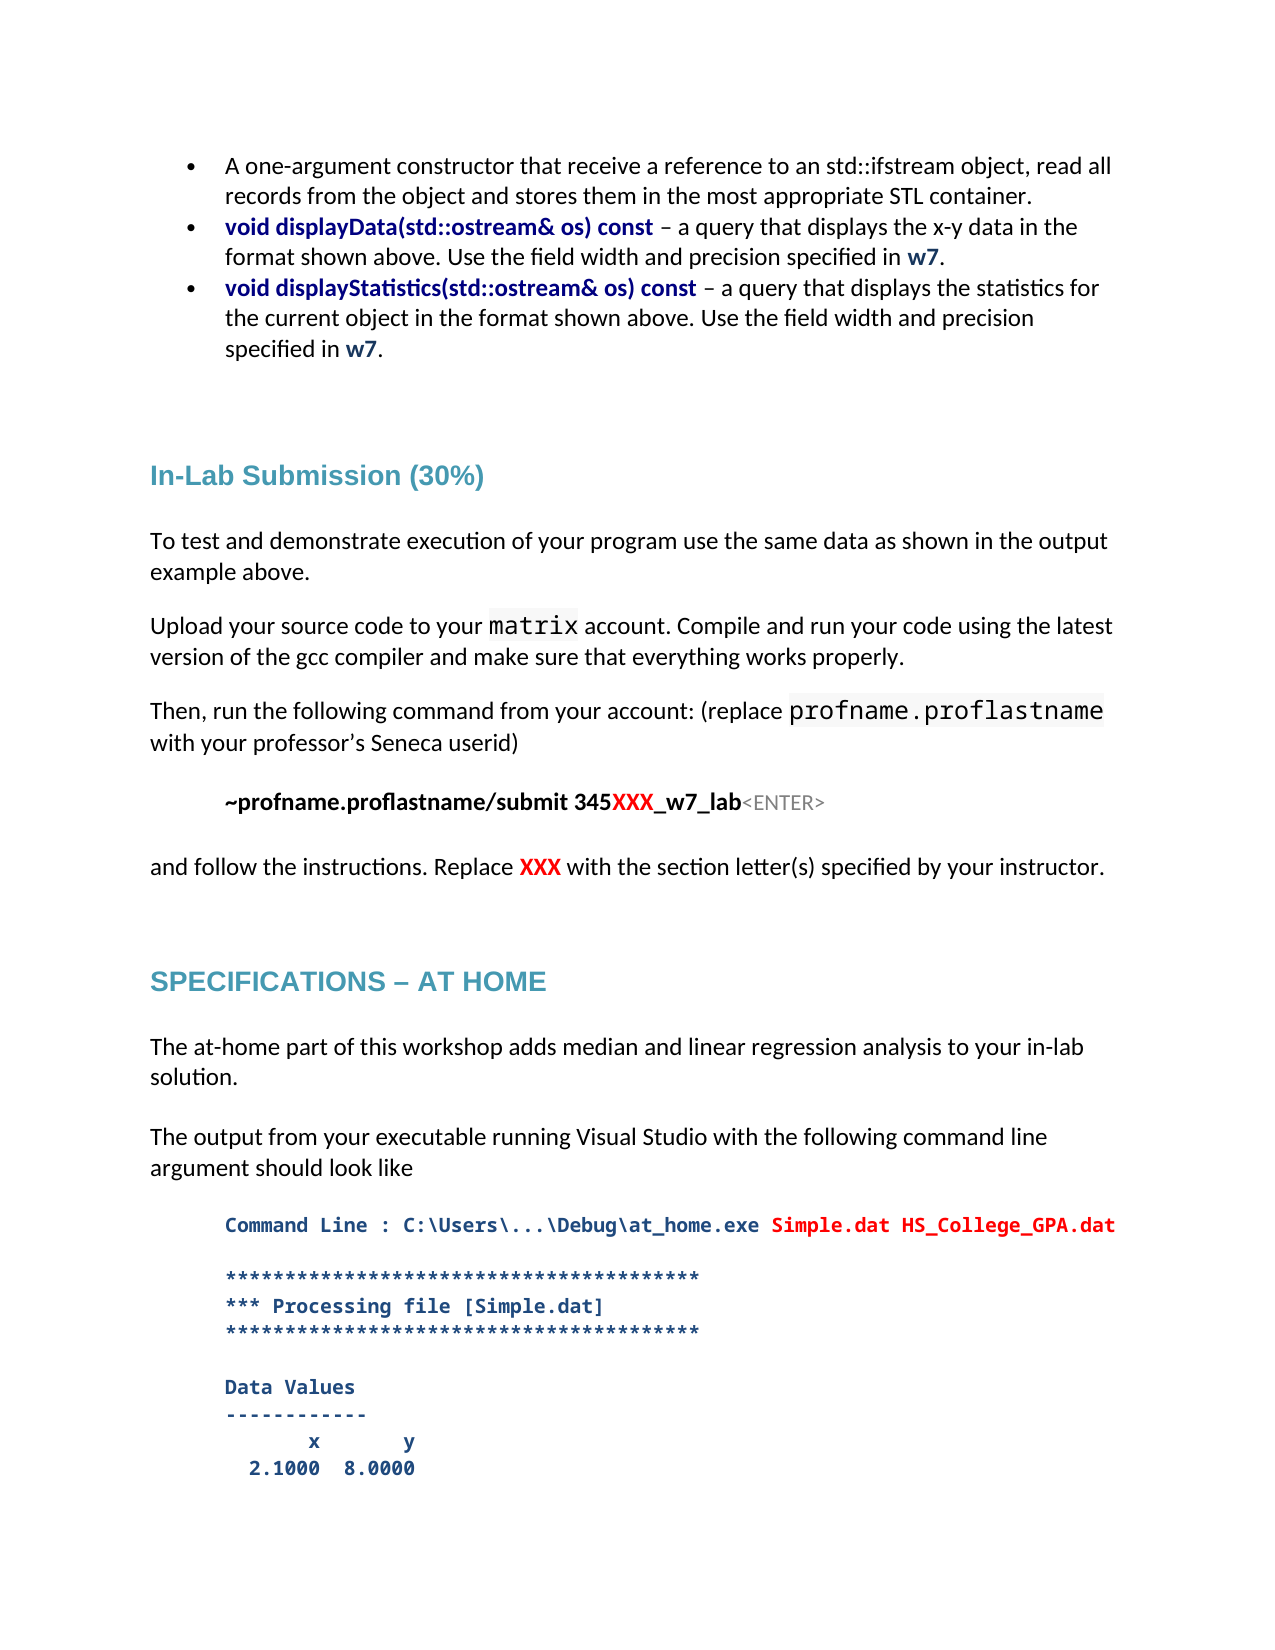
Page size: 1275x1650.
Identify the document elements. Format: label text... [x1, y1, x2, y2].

text Upload your source code to your matrix account. Compile and run your code using the latest version of the gcc compiler and make sure that everything works properly. [150, 607, 1125, 672]
text Then, run the following command from your account: (replace profname.proflastname with your professor’s Seneca userid) [150, 693, 1125, 757]
text Data Values [225, 1373, 1125, 1400]
text To test and demonstrate execution of your program use the same data as shown in the output example above. [150, 526, 1125, 587]
subtitle In-Lab Submission (30%) [150, 459, 1125, 492]
text ------------ [225, 1400, 1125, 1427]
text x y [225, 1427, 1125, 1454]
text *** Processing file [Simple.dat] [225, 1292, 1125, 1319]
text ~profname.proflastname/submit 345XXX_w7_lab<ENTER> [225, 787, 1125, 817]
list void displayData(std::ostream& os) const – a query that displays the x-y data in the format shown above. Use the field width and precision specified in w7. [187, 211, 1125, 272]
text Command Line : C:\Users\...\Debug\at_home.exe Simple.dat HS_College_GPA.dat [225, 1211, 1125, 1238]
list A one-argument constructor that receive a reference to an std::ifstream object, read all records from the object and stores them in the most appropriate STL container. [187, 150, 1125, 211]
text 2.1000 8.0000 [225, 1454, 1125, 1481]
list void displayStatistics(std::ostream& os) const – a query that displays the statistics for the current object in the format shown above. Use the field width and precision specified in w7. [187, 272, 1125, 364]
text and follow the instructions. Replace XXX with the section letter(s) specified by your instructor. [150, 851, 1125, 881]
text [225, 1319, 1125, 1346]
text The at-home part of this workshop adds median and linear regression analysis to your in-lab solution. [150, 1031, 1125, 1092]
text The output from your executable running Visual Studio with the following command line argument should look like [150, 1121, 1125, 1182]
text SPECIFICATIONS – AT HOME [150, 964, 1125, 997]
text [225, 1265, 1125, 1292]
